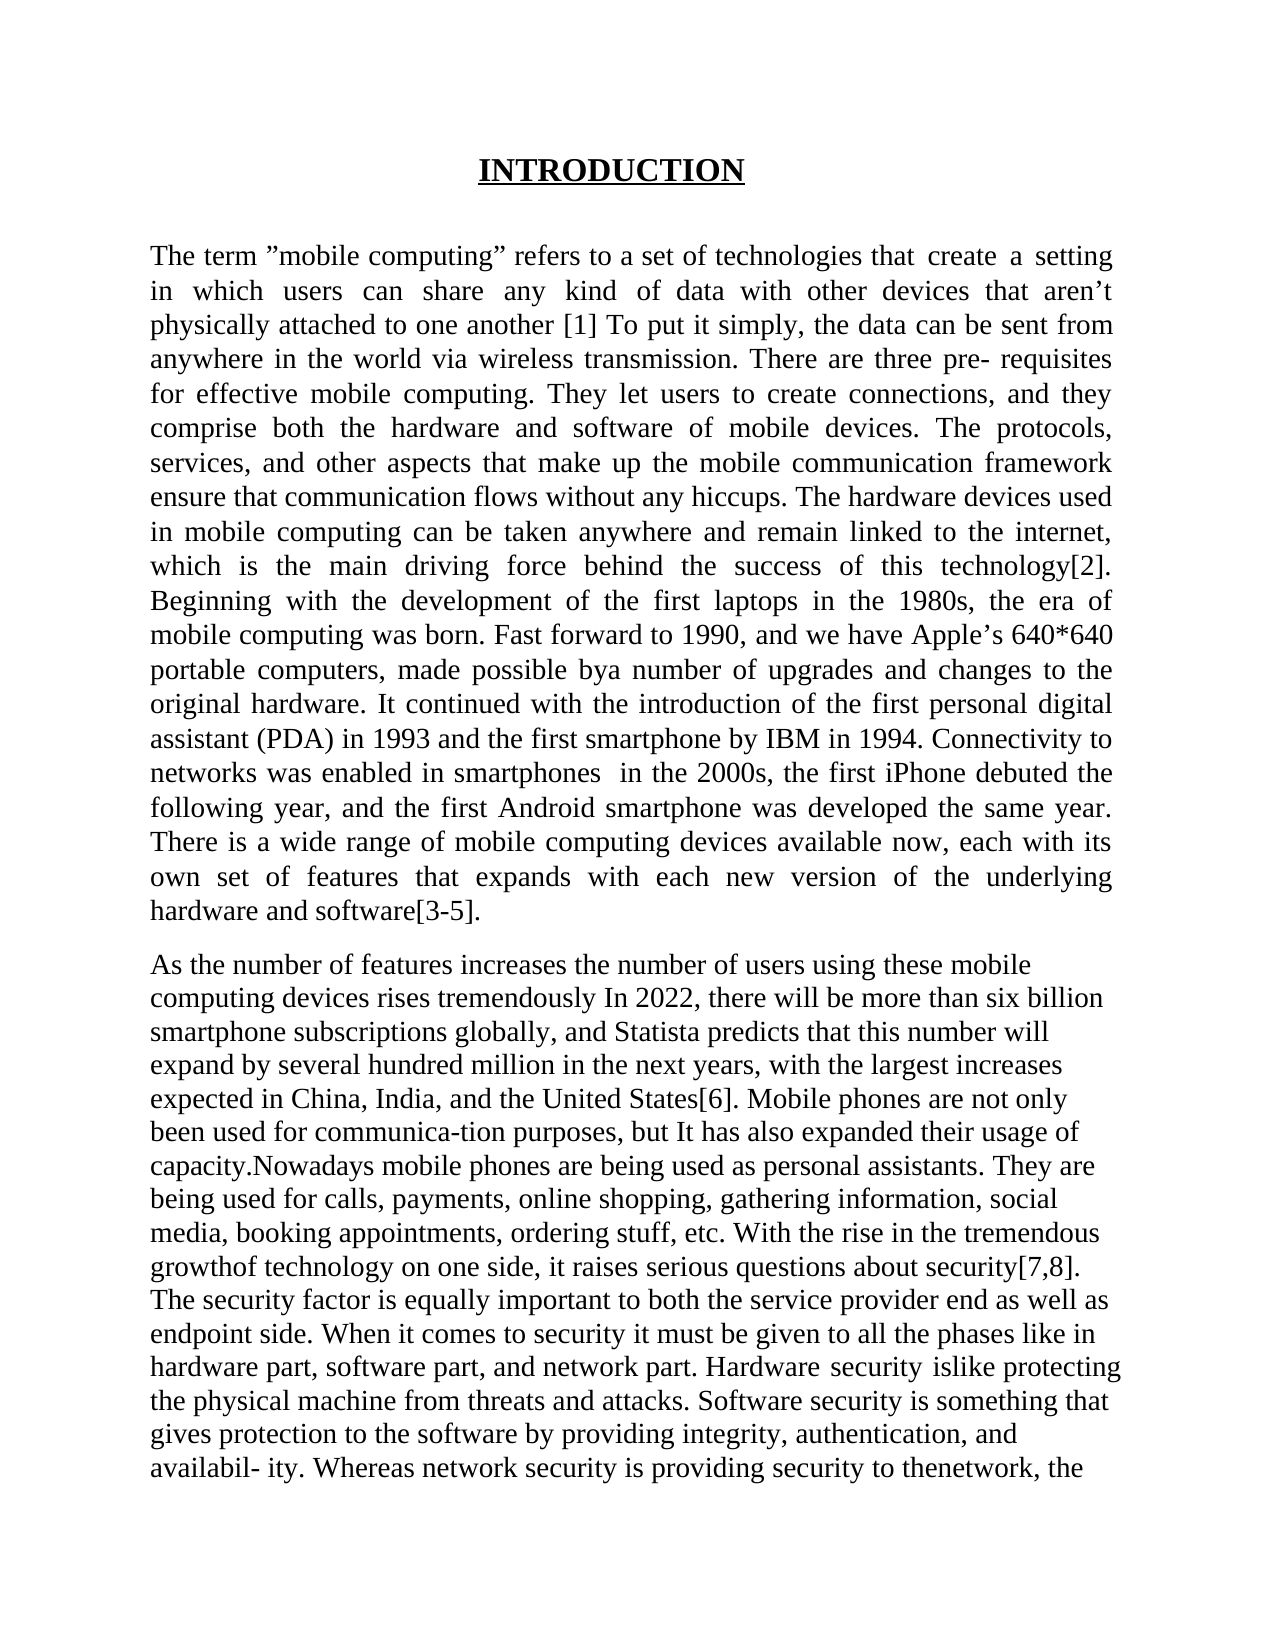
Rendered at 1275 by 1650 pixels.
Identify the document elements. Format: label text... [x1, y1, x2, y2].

text The term ”mobile computing” refers to a set of technologies that create a setting in which users can share any kind of data with other devices that aren’t physically attached to one another [1] To put it simply, the data can be sent from anywhere in the world via wireless transmission. There are three pre- requisites for effective mobile computing. They let users to create connections, and they comprise both the hardware and software of mobile devices. The protocols, services, and other aspects that make up the mobile communication framework ensure that communication flows without any hiccups. The hardware devices used in mobile computing can be taken anywhere and remain linked to the internet, which is the main driving force behind the success of this technology[2]. Beginning with the development of the first laptops in the 1980s, the era of mobile computing was born. Fast forward to 1990, and we have Apple’s 640*640 portable computers, made possible bya number of upgrades and changes to the original hardware. It continued with the introduction of the first personal digital assistant (PDA) in 1993 and the first smartphone by IBM in 1994. Connectivity to networks was enabled in smartphones in the 2000s, the first iPhone debuted the following year, and the first Android smartphone was developed the same year. There is a wide range of mobile computing devices available now, each with its own set of features that expands with each new version of the underlying hardware and software[3-5]. [150, 238, 1113, 927]
text INTRODUCTION [150, 150, 1125, 188]
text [150, 947, 1125, 1483]
